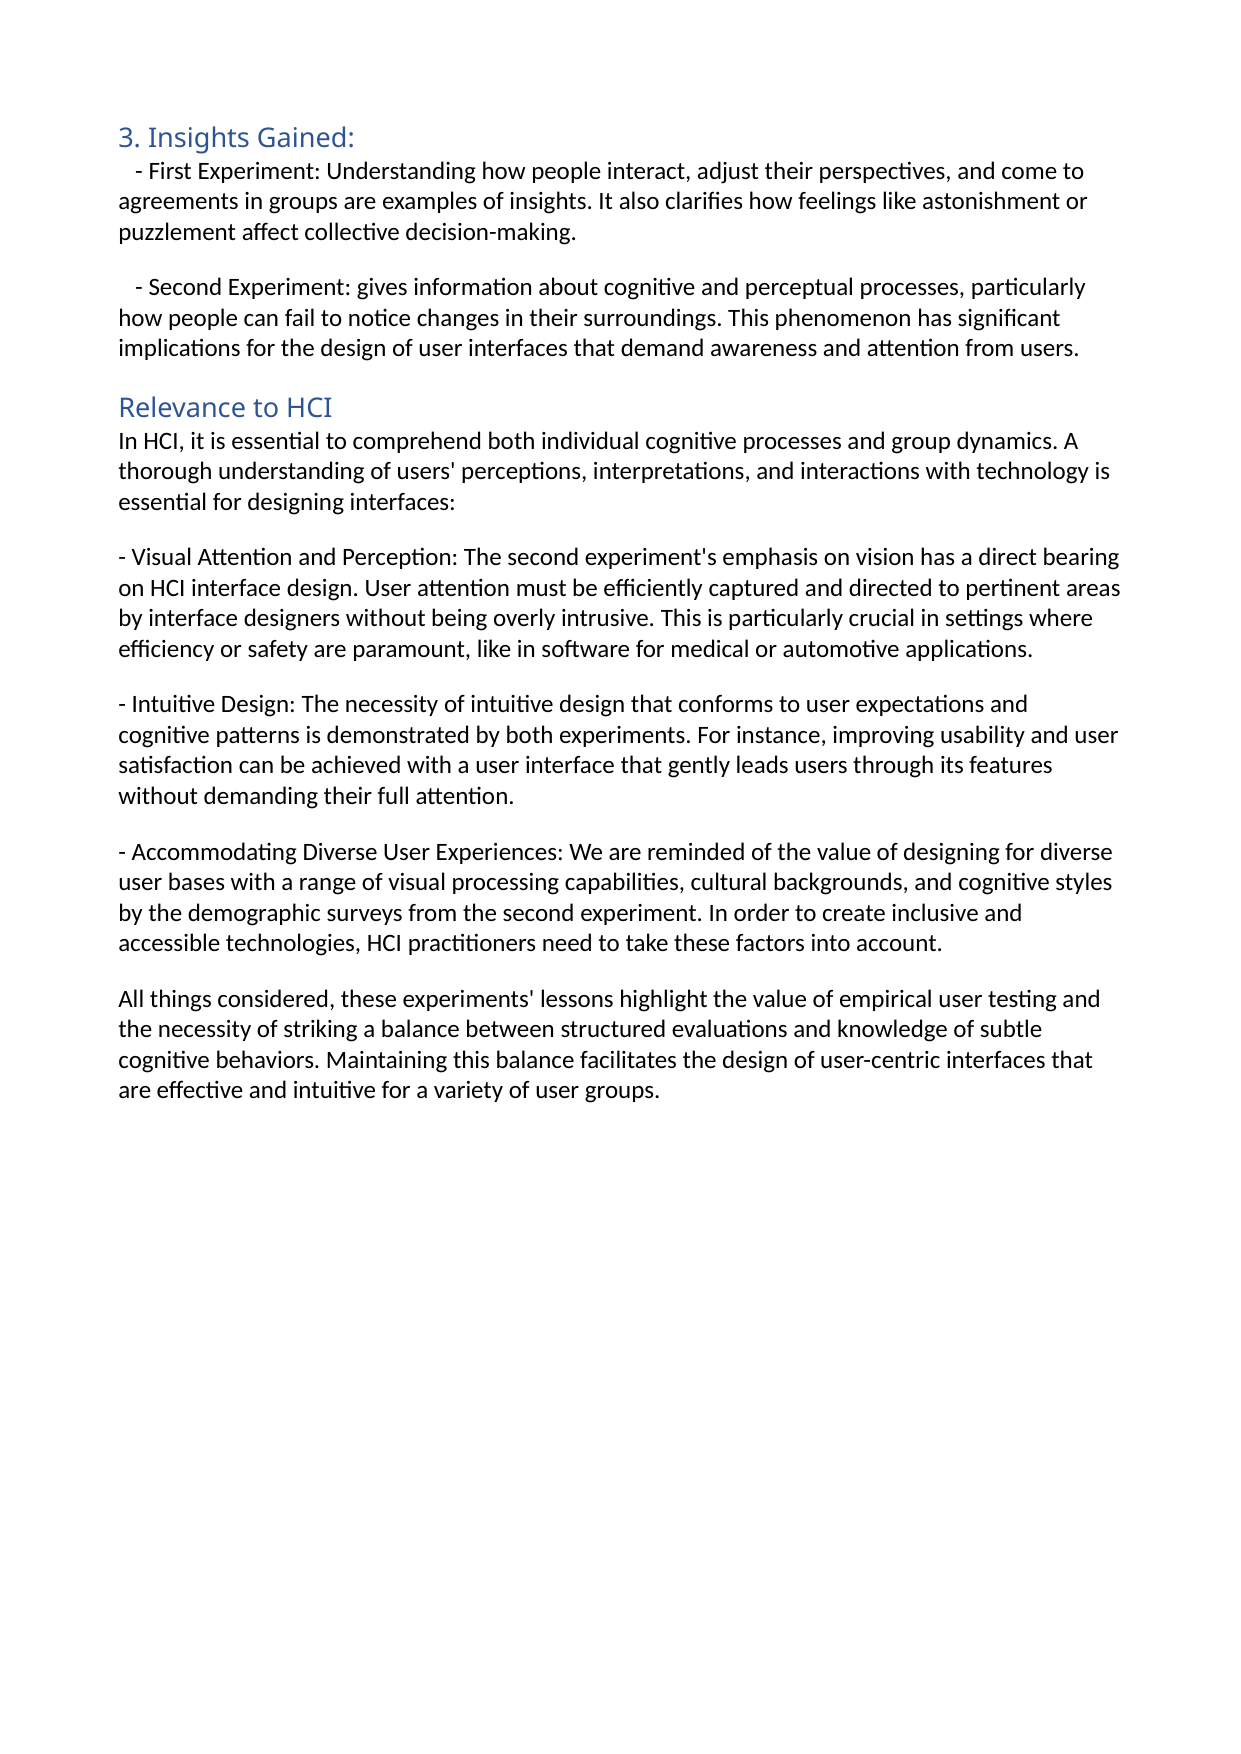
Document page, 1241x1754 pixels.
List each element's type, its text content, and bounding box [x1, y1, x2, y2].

text In HCI, it is essential to comprehend both individual cognitive processes and group dynamics. A thorough understanding of users' perceptions, interpretations, and interactions with technology is essential for designing interfaces: [118, 425, 1122, 517]
subtitle Relevance to HCI [118, 388, 1122, 425]
text - Second Experiment: gives information about cognitive and perceptual processes, particularly how people can fail to notice changes in their surroundings. This phenomenon has significant implications for the design of user interfaces that demand awareness and attention from users. [118, 272, 1122, 363]
text All things considered, these experiments' lessons highlight the value of empirical user testing and the necessity of striking a balance between structured evaluations and knowledge of subtle cognitive behaviors. Maintaining this balance facilitates the design of user-centric interfaces that are effective and intuitive for a variety of user groups. [118, 983, 1122, 1105]
text - Visual Attention and Perception: The second experiment's emphasis on vision has a direct bearing on HCI interface design. User attention must be efficiently captured and directed to pertinent areas by interface designers without being overly intrusive. This is particularly crucial in settings where efficiency or safety are paramount, like in software for medical or automotive applications. [118, 542, 1122, 664]
text - First Experiment: Understanding how people interact, adjust their perspectives, and come to agreements in groups are examples of insights. It also clarifies how feelings like astonishment or puzzlement affect collective decision-making. [118, 155, 1122, 247]
subtitle 3. Insights Gained: [118, 118, 1122, 155]
text - Accommodating Diverse User Experiences: We are reminded of the value of designing for diverse user bases with a range of visual processing capabilities, cultural backgrounds, and cognitive styles by the demographic surveys from the second experiment. In order to create inclusive and accessible technologies, HCI practitioners need to take these factors into account. [118, 836, 1122, 958]
text - Intuitive Design: The necessity of intuitive design that conforms to user expectations and cognitive patterns is demonstrated by both experiments. For instance, improving usability and user satisfaction can be achieved with a user interface that gently leads users through its features without demanding their full attention. [118, 689, 1122, 811]
